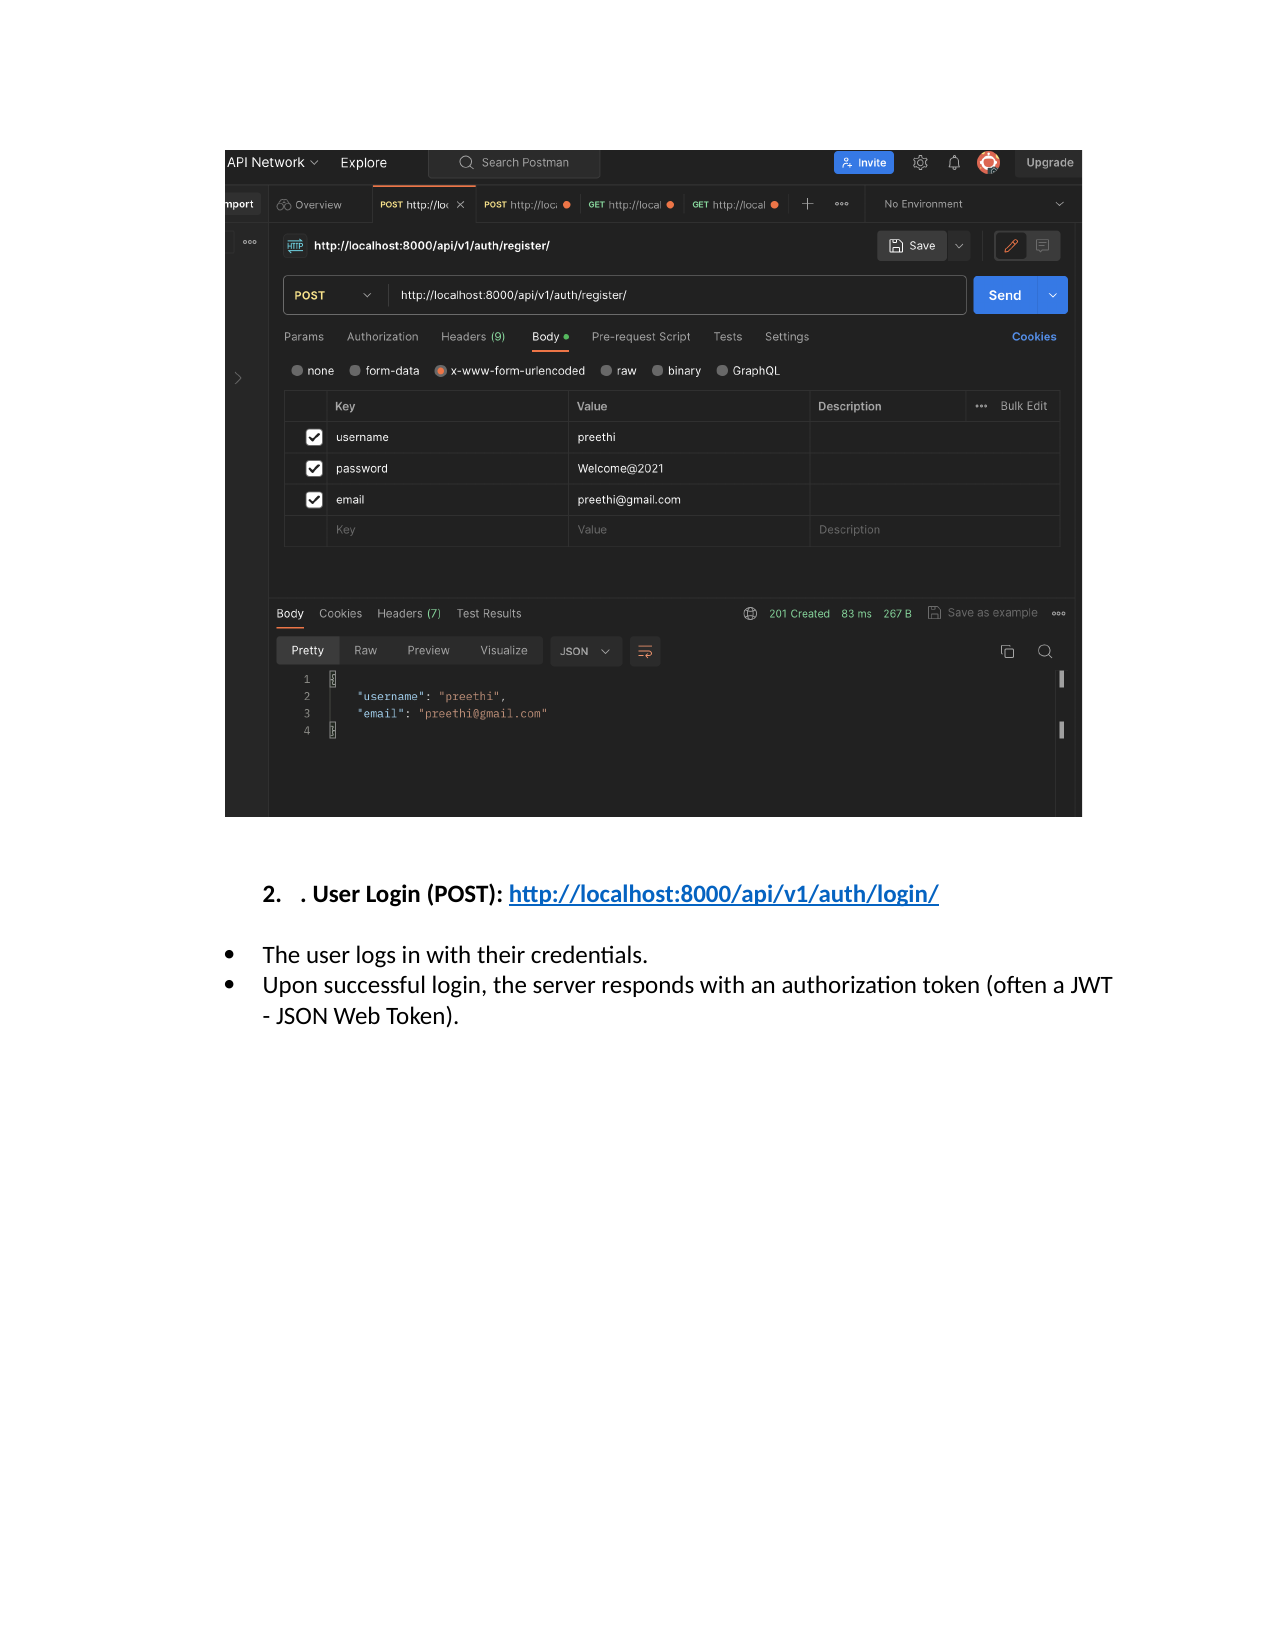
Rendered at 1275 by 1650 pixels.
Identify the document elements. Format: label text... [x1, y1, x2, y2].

list Upon successful login, the server responds with an authorization token (often a JWT - JSON Web Token). [225, 969, 1125, 1031]
list The user logs in with their credentials. [225, 939, 1125, 969]
picture [225, 150, 1083, 817]
list . User Login (POST): http://localhost:8000/api/v1/auth/login/ [262, 878, 1125, 908]
